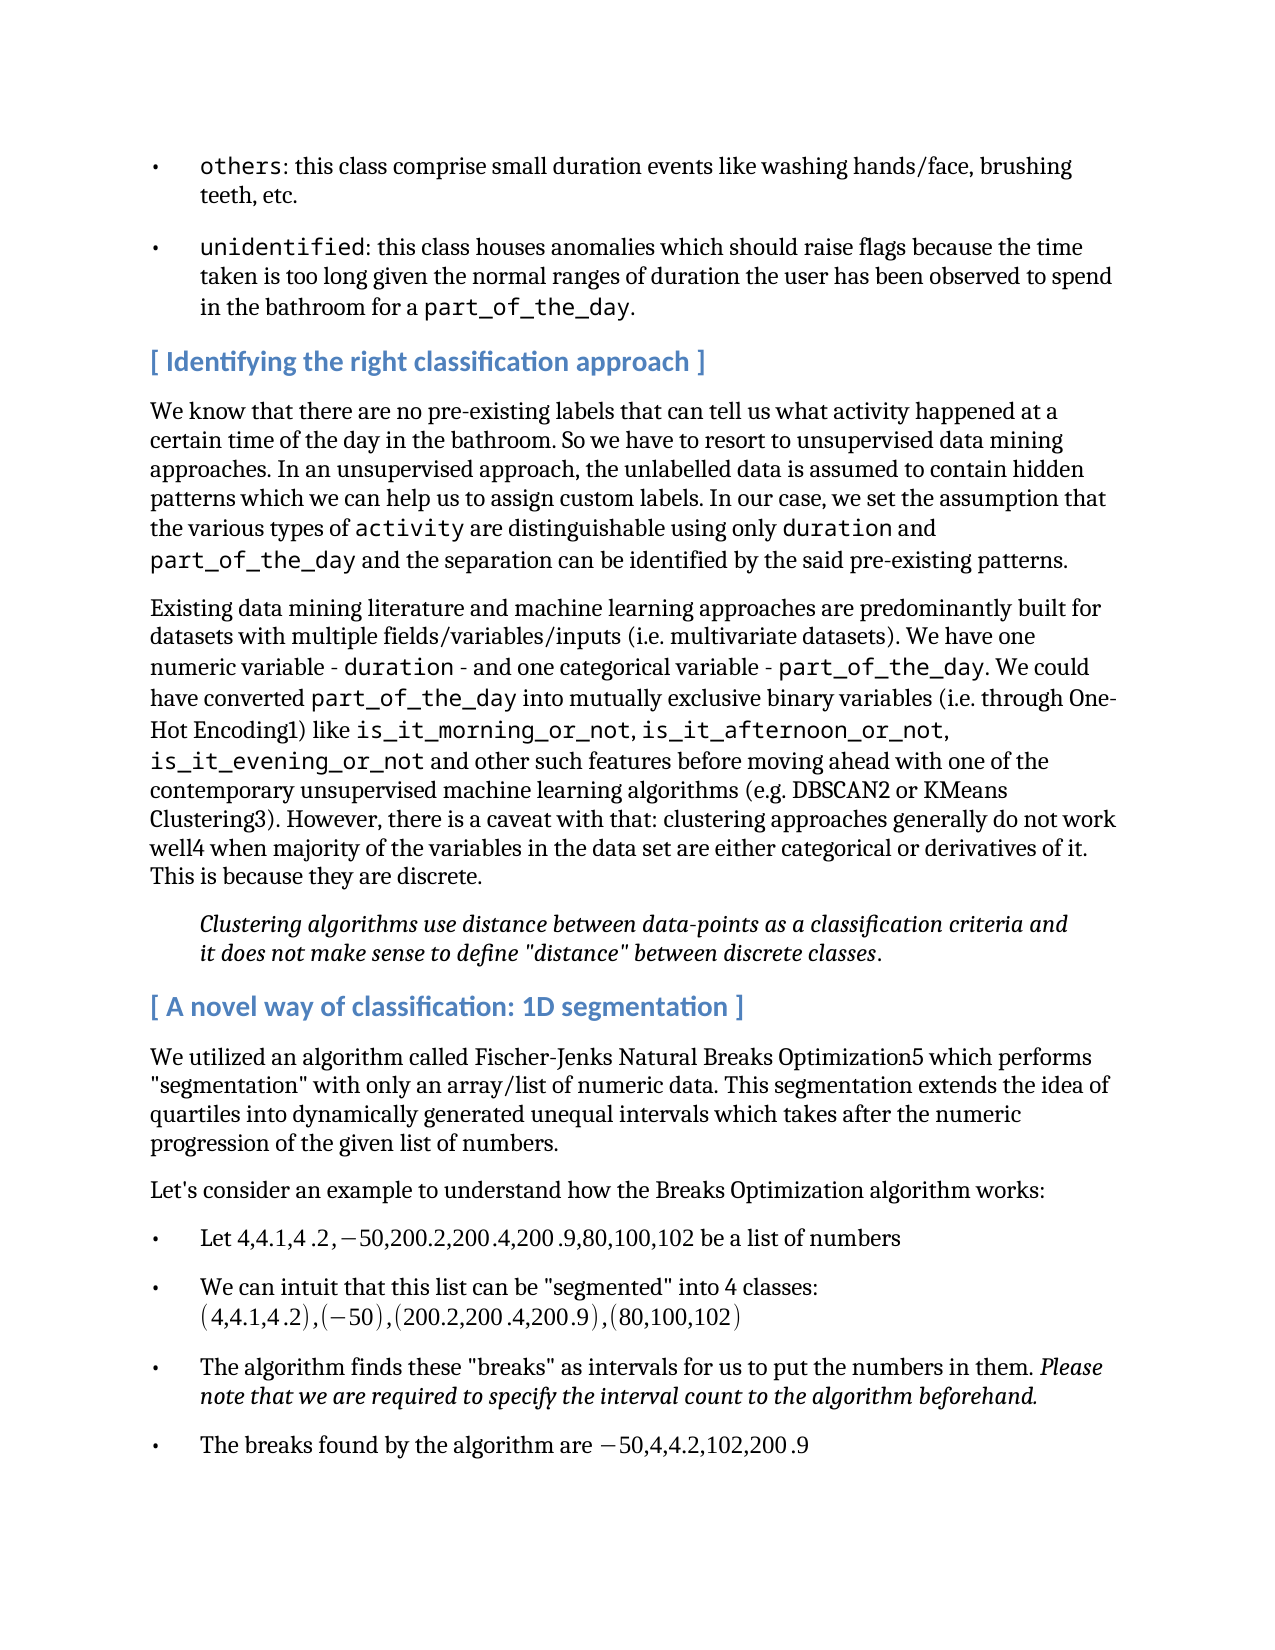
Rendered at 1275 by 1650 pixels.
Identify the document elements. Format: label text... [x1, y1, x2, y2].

text Clustering algorithms use distance between data-points as a classification criteria and it does not make sense to define "distance" between discrete classes. [200, 910, 1075, 967]
list The algorithm finds these "breaks" as intervals for us to put the numbers in them. Please note that we are required to specify the interval count to the algorithm beforehand. [150, 1353, 1125, 1410]
list Let be a list of numbers [150, 1224, 1125, 1252]
list The breaks found by the algorithm are [150, 1431, 1125, 1460]
text Let's consider an example to understand how the Breaks Optimization algorithm works: [150, 1176, 1125, 1205]
list others: this class comprise small duration events like washing hands/face, brushing teeth, etc. [150, 150, 1125, 210]
list unidentified: this class houses anomalies which should raise flags because the time taken is too long given the normal ranges of duration the user has been observed to spend in the bathroom for a part_of_the_day. [150, 231, 1125, 322]
list We can intuit that this list can be "segmented" into 4 classes: [150, 1273, 1125, 1332]
text Existing data mining literature and machine learning approaches are predominantly built for datasets with multiple fields/variables/inputs (i.e. multivariate datasets). We have one numeric variable - duration - and one categorical variable - part_of_the_day. We could have converted part_of_the_day into mutually exclusive binary variables (i.e. through One-Hot Encoding1) like is_it_morning_or_not, is_it_afternoon_or_not, is_it_evening_or_not and other such features before moving ahead with one of the contemporary unsupervised machine learning algorithms (e.g. DBSCAN2 or KMeans Clustering3). However, there is a caveat with that: clustering approaches generally do not work well4 when majority of the variables in the data set are either categorical or derivatives of it. This is because they are discrete. [150, 593, 1125, 891]
subtitle [ Identifying the right classification approach ] [150, 343, 1125, 378]
text We utilized an algorithm called Fischer-Jenks Natural Breaks Optimization5 which performs "segmentation" with only an array/list of numeric data. This segmentation extends the idea of quartiles into dynamically generated unequal intervals which takes after the numeric progression of the given list of numbers. [150, 1042, 1125, 1157]
text We know that there are no pre-existing labels that can tell us what activity happened at a certain time of the day in the bathroom. So we have to resort to unsupervised data mining approaches. In an unsupervised approach, the unlabelled data is assumed to contain hidden patterns which we can help us to assign custom labels. In our case, we set the assumption that the various types of activity are distinguishable using only duration and part_of_the_day and the separation can be identified by the said pre-existing patterns. [150, 397, 1125, 575]
subtitle [ A novel way of classification: 1D segmentation ] [150, 988, 1125, 1024]
